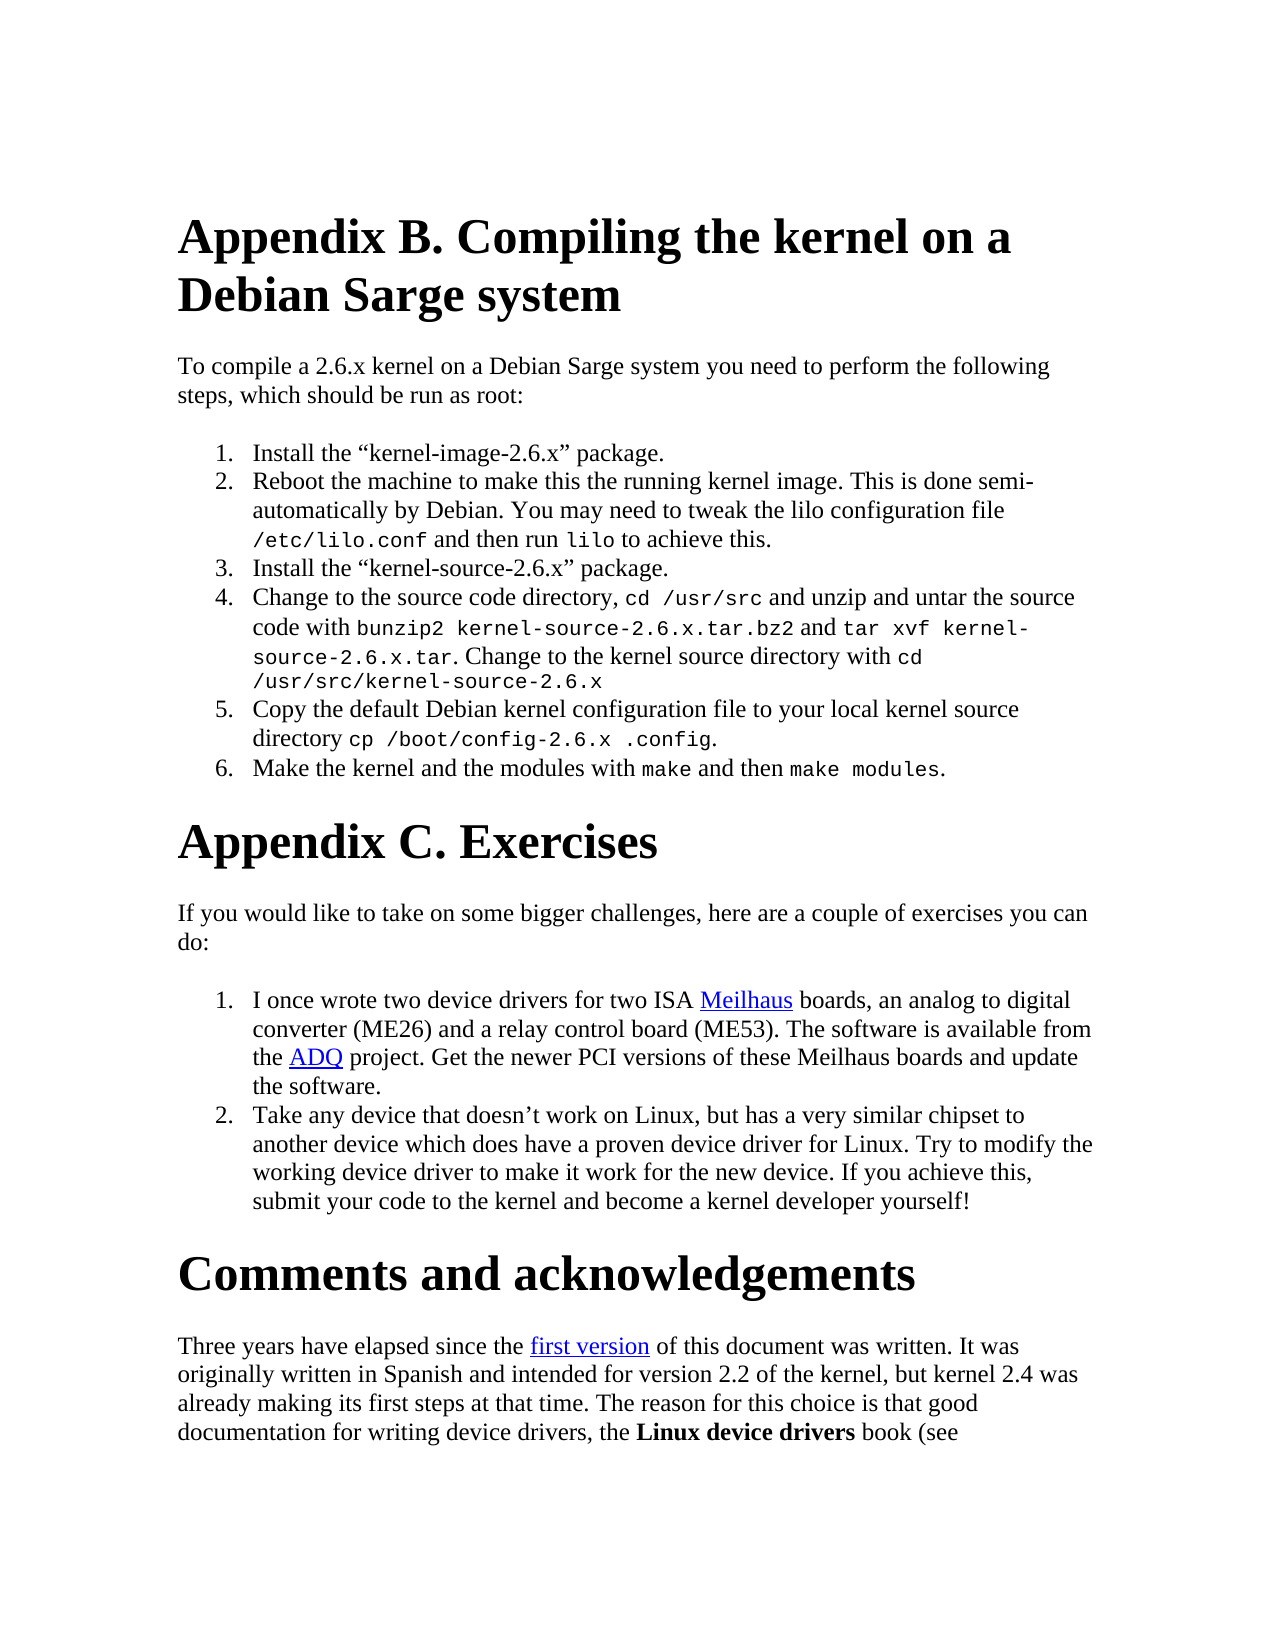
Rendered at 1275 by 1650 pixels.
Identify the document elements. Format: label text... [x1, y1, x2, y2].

text Appendix C. Exercises [177, 812, 1098, 869]
list I once wrote two device drivers for two ISA Meilhaus boards, an analog to digital converter (ME26) and a relay control board (ME53). The software is available from the ADQ project. Get the newer PCI versions of these Meilhaus boards and update the software. [215, 985, 1098, 1100]
list Install the “kernel-image-2.6.x” package. [215, 438, 1098, 466]
list Take any device that doesn’t work on Linux, but has a very similar chipset to another device which does have a proven device driver for Linux. Try to modify the working device driver to make it work for the new device. If you achieve this, submit your code to the kernel and become a kernel developer yourself! [215, 1100, 1098, 1215]
text If you would like to take on some bigger challenges, here are a couple of exercises you can do: [177, 898, 1098, 956]
text To compile a 2.6.x kernel on a Debian Sarge system you need to perform the following steps, which should be run as root: [177, 351, 1098, 408]
list Change to the source code directory, cd /usr/src and unzip and untar the source code with bunzip2 kernel-source-2.6.x.tar.bz2 and tar xvf kernel-source-2.6.x.tar. Change to the kernel source directory with cd /usr/src/kernel-source-2.6.x [215, 582, 1098, 694]
list Copy the default Debian kernel configuration file to your local kernel source directory cp /boot/config-2.6.x .config. [215, 694, 1098, 753]
text Comments and acknowledgements [177, 1244, 1098, 1302]
list Install the “kernel-source-2.6.x” package. [215, 553, 1098, 582]
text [177, 1331, 1098, 1446]
text Appendix B. Compiling the kernel on a Debian Sarge system [177, 207, 1098, 322]
list Make the kernel and the modules with make and then make modules. [215, 753, 1098, 782]
list Reboot the machine to make this the running kernel image. This is done semi-automatically by Debian. You may need to tweak the lilo configuration file /etc/lilo.conf and then run lilo to achieve this. [215, 466, 1098, 553]
